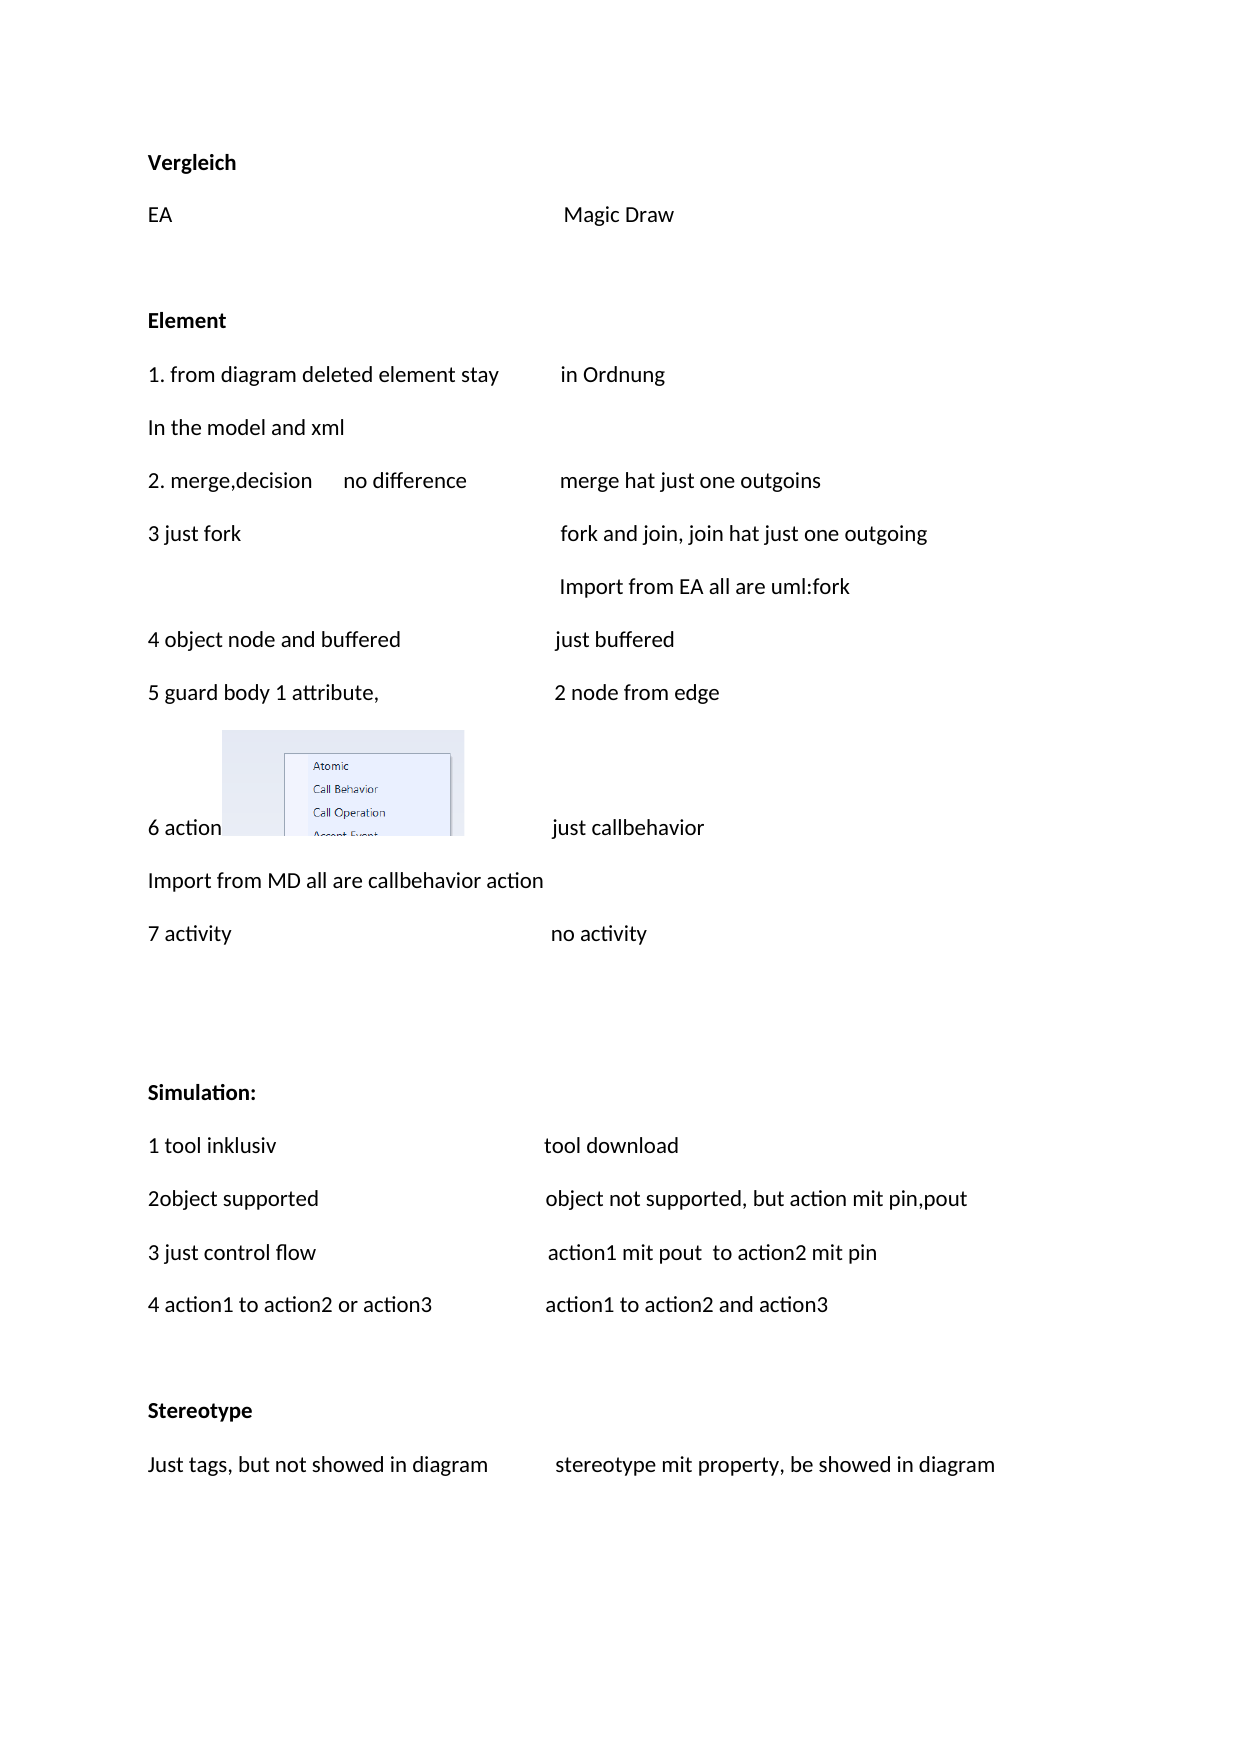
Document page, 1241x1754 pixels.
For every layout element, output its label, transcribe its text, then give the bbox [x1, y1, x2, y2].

text Just tags, but not showed in diagram stereotype mit property, be showed in diagram [148, 1450, 1093, 1478]
text 4 object node and buffered just buffered [148, 625, 1093, 653]
text 3 just fork fork and join, join hat just one outgoing [148, 519, 1093, 547]
text Simulation: [148, 1078, 1093, 1107]
text 1. from diagram deleted element stay in Ordnung [148, 360, 1093, 388]
picture [222, 730, 465, 836]
text 2. merge,decision no difference merge hat just one outgoins [148, 466, 1093, 494]
text 1 tool inklusiv tool download [148, 1132, 1093, 1159]
text In the model and xml [148, 413, 1093, 441]
text Import from EA all are uml:fork [148, 572, 1093, 600]
text EA Magic Draw [148, 201, 1093, 229]
text Import from MD all are callbehavior action [148, 866, 1093, 894]
text 6 action just callbehavior [148, 731, 1093, 841]
text Stereotype [148, 1397, 1093, 1425]
text Vergleich [148, 148, 1093, 176]
text 3 just control flow action1 mit pout to action2 mit pin [148, 1238, 1093, 1266]
text 7 activity no activity [148, 919, 1093, 947]
text Element [148, 307, 1093, 335]
text 5 guard body 1 attribute, 2 node from edge [148, 678, 1093, 706]
text 2object supported object not supported, but action mit pin,pout [148, 1184, 1093, 1213]
text 4 action1 to action2 or action3 action1 to action2 and action3 [148, 1291, 1093, 1319]
